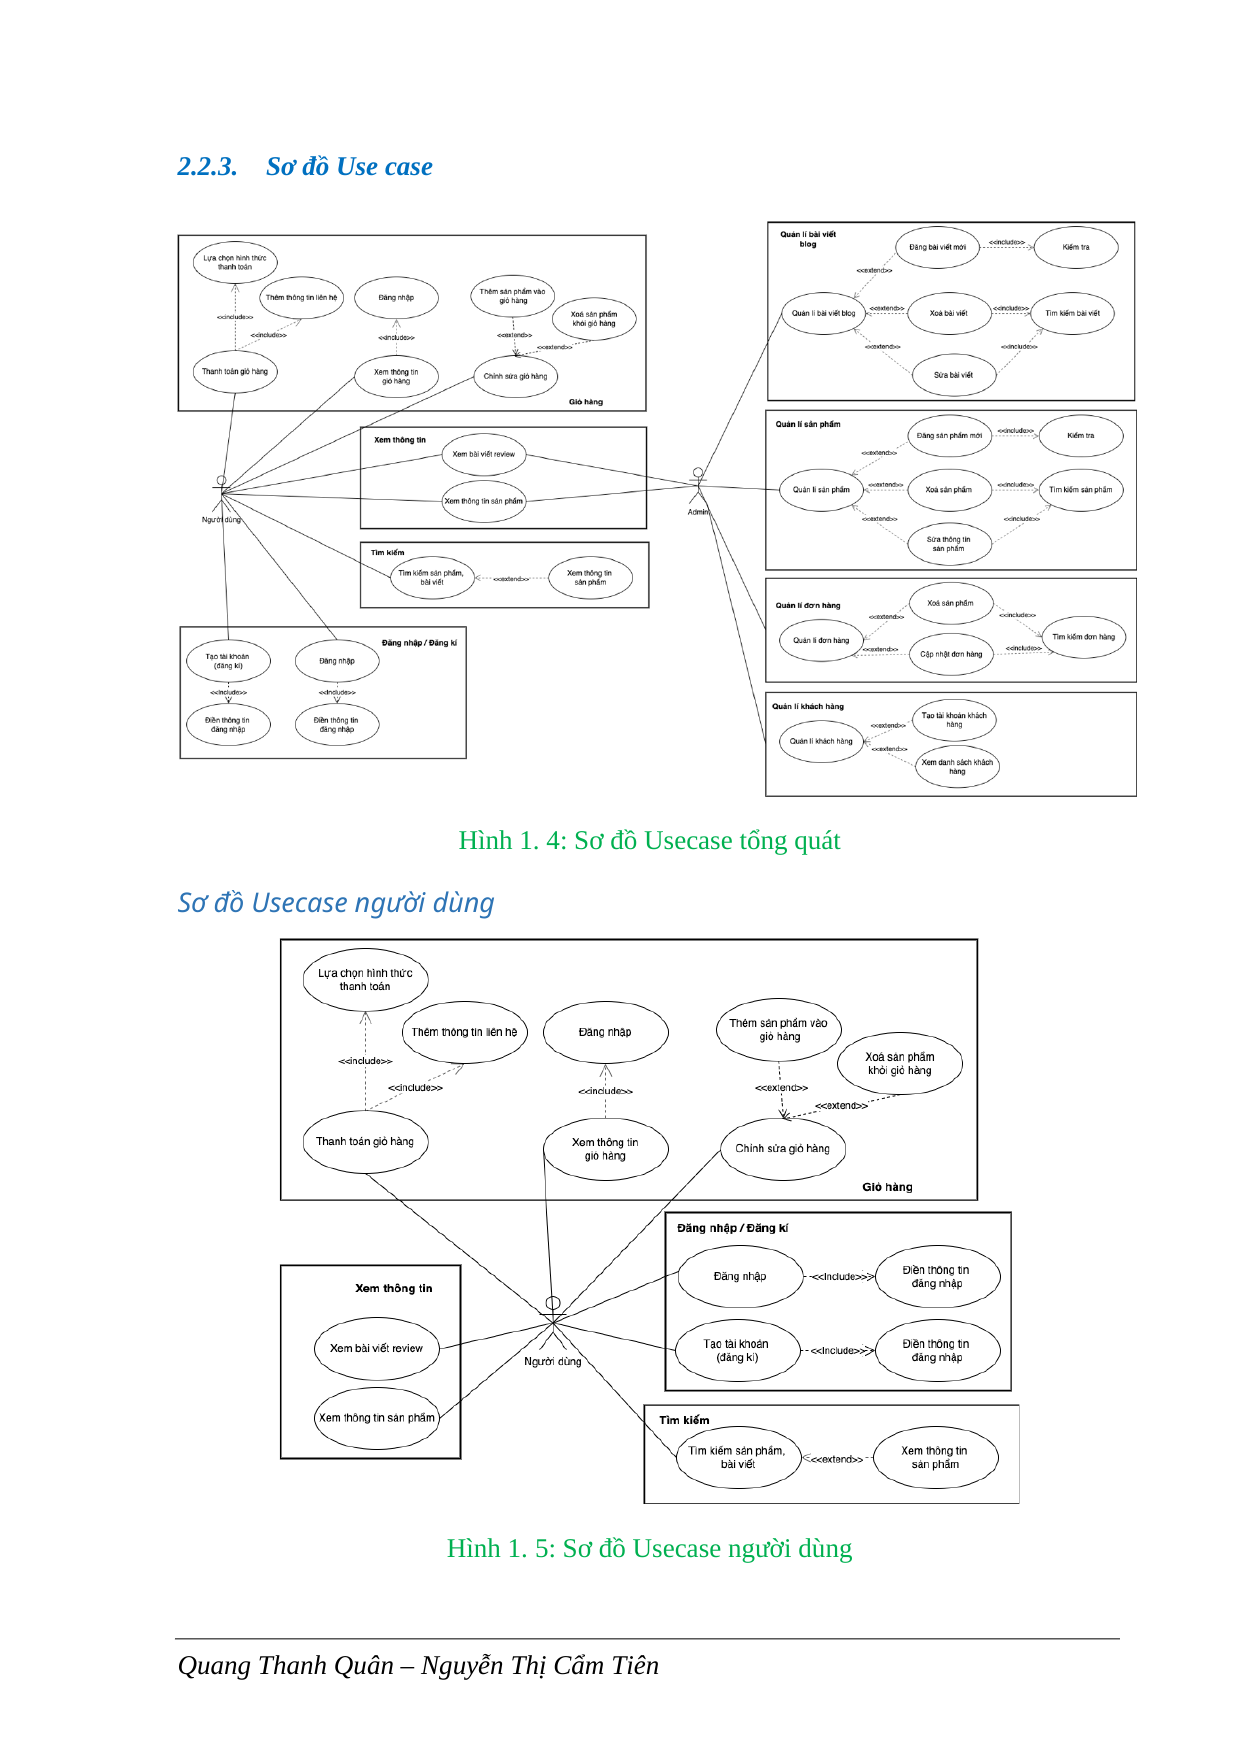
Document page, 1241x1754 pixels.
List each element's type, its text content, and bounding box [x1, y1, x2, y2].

subtitle Sơ đồ Usecase người dùng [177, 883, 1122, 920]
text Hình 1. 5: Sơ đồ Usecase người dùng [177, 1532, 1122, 1563]
picture [279, 938, 1020, 1504]
subtitle Sơ đồ Use case [177, 150, 1122, 181]
picture [177, 221, 1137, 797]
text Hình 1. 4: Sơ đồ Usecase tổng quát [177, 824, 1122, 855]
